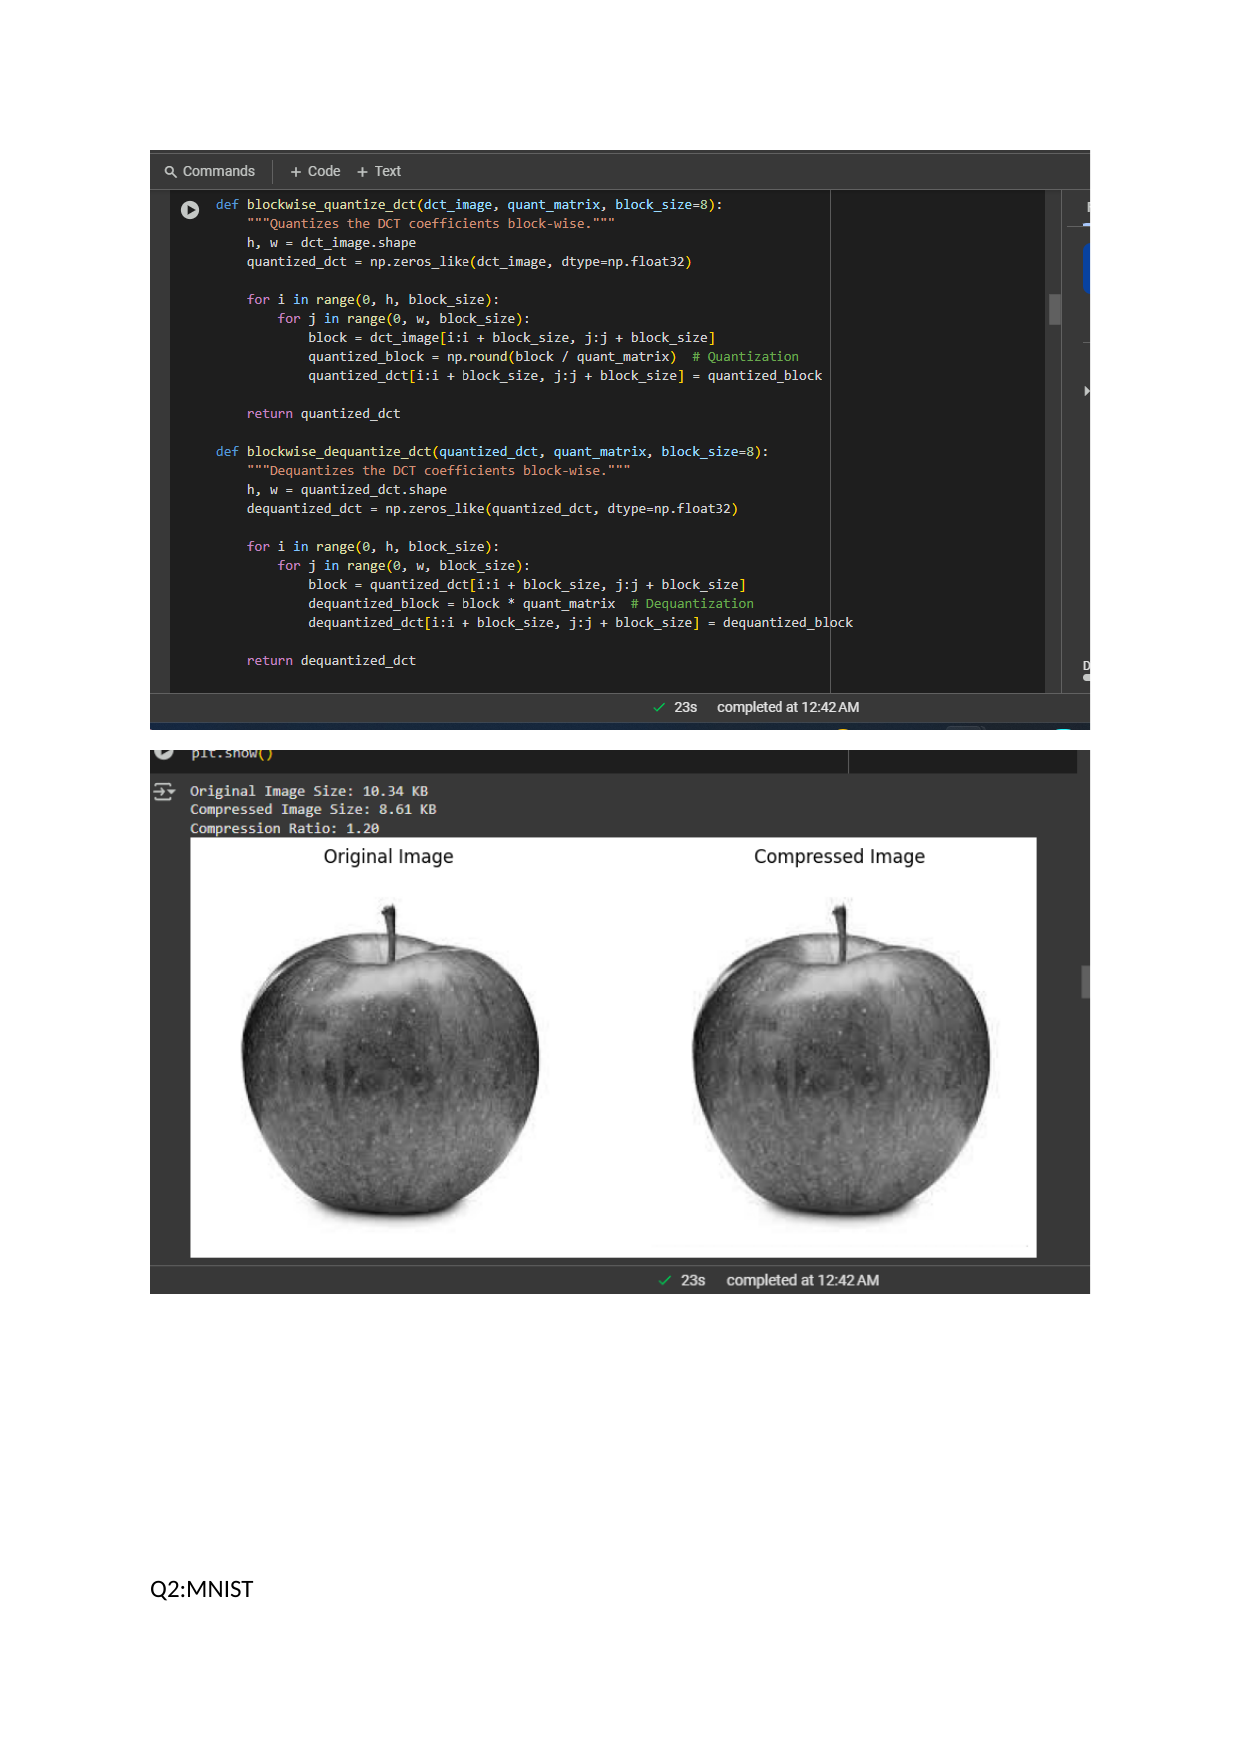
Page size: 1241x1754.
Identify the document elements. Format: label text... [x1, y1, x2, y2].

picture [150, 750, 1091, 1294]
picture [150, 150, 1091, 730]
text Q2:MNIST [150, 1573, 1090, 1604]
